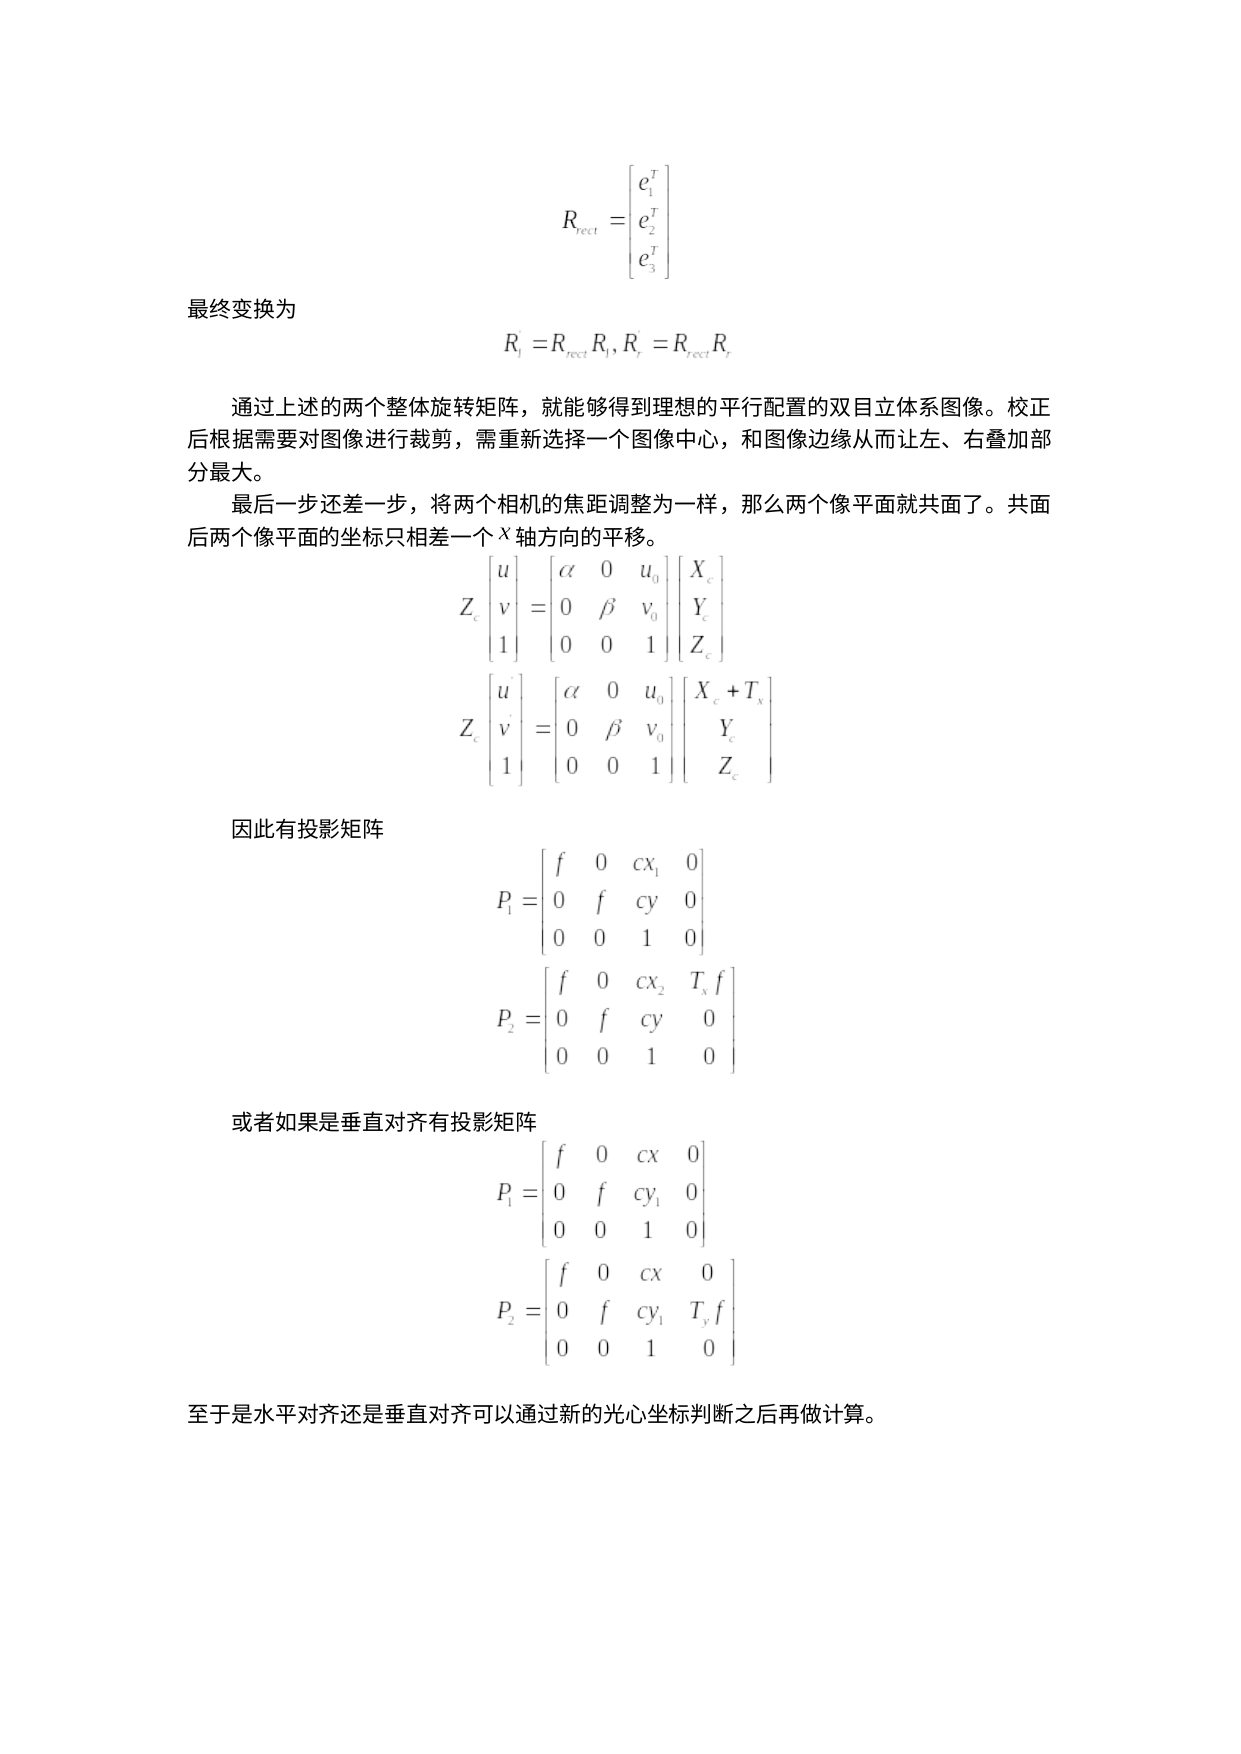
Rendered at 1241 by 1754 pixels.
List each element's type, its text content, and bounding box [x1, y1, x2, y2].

text 最后一步还差一步，将两个相机的焦距调整为一样，那么两个像平面就共面了。共面后两个像平面的坐标只相差一个轴方向的平移。 [187, 487, 1053, 552]
text 通过上述的两个整体旋转矩阵，就能够得到理想的平行配置的双目立体系图像。校正后根据需要对图像进行裁剪，需重新选择一个图像中心，和图像边缘从而让左、右叠加部分最大。 [187, 389, 1053, 487]
text 最终变换为 [187, 292, 1053, 324]
text 至于是水平对齐还是垂直对齐可以通过新的光心坐标判断之后再做计算。 [187, 1397, 1053, 1429]
text 因此有投影矩阵 [187, 812, 1053, 844]
text 或者如果是垂直对齐有投影矩阵 [187, 1104, 1053, 1137]
